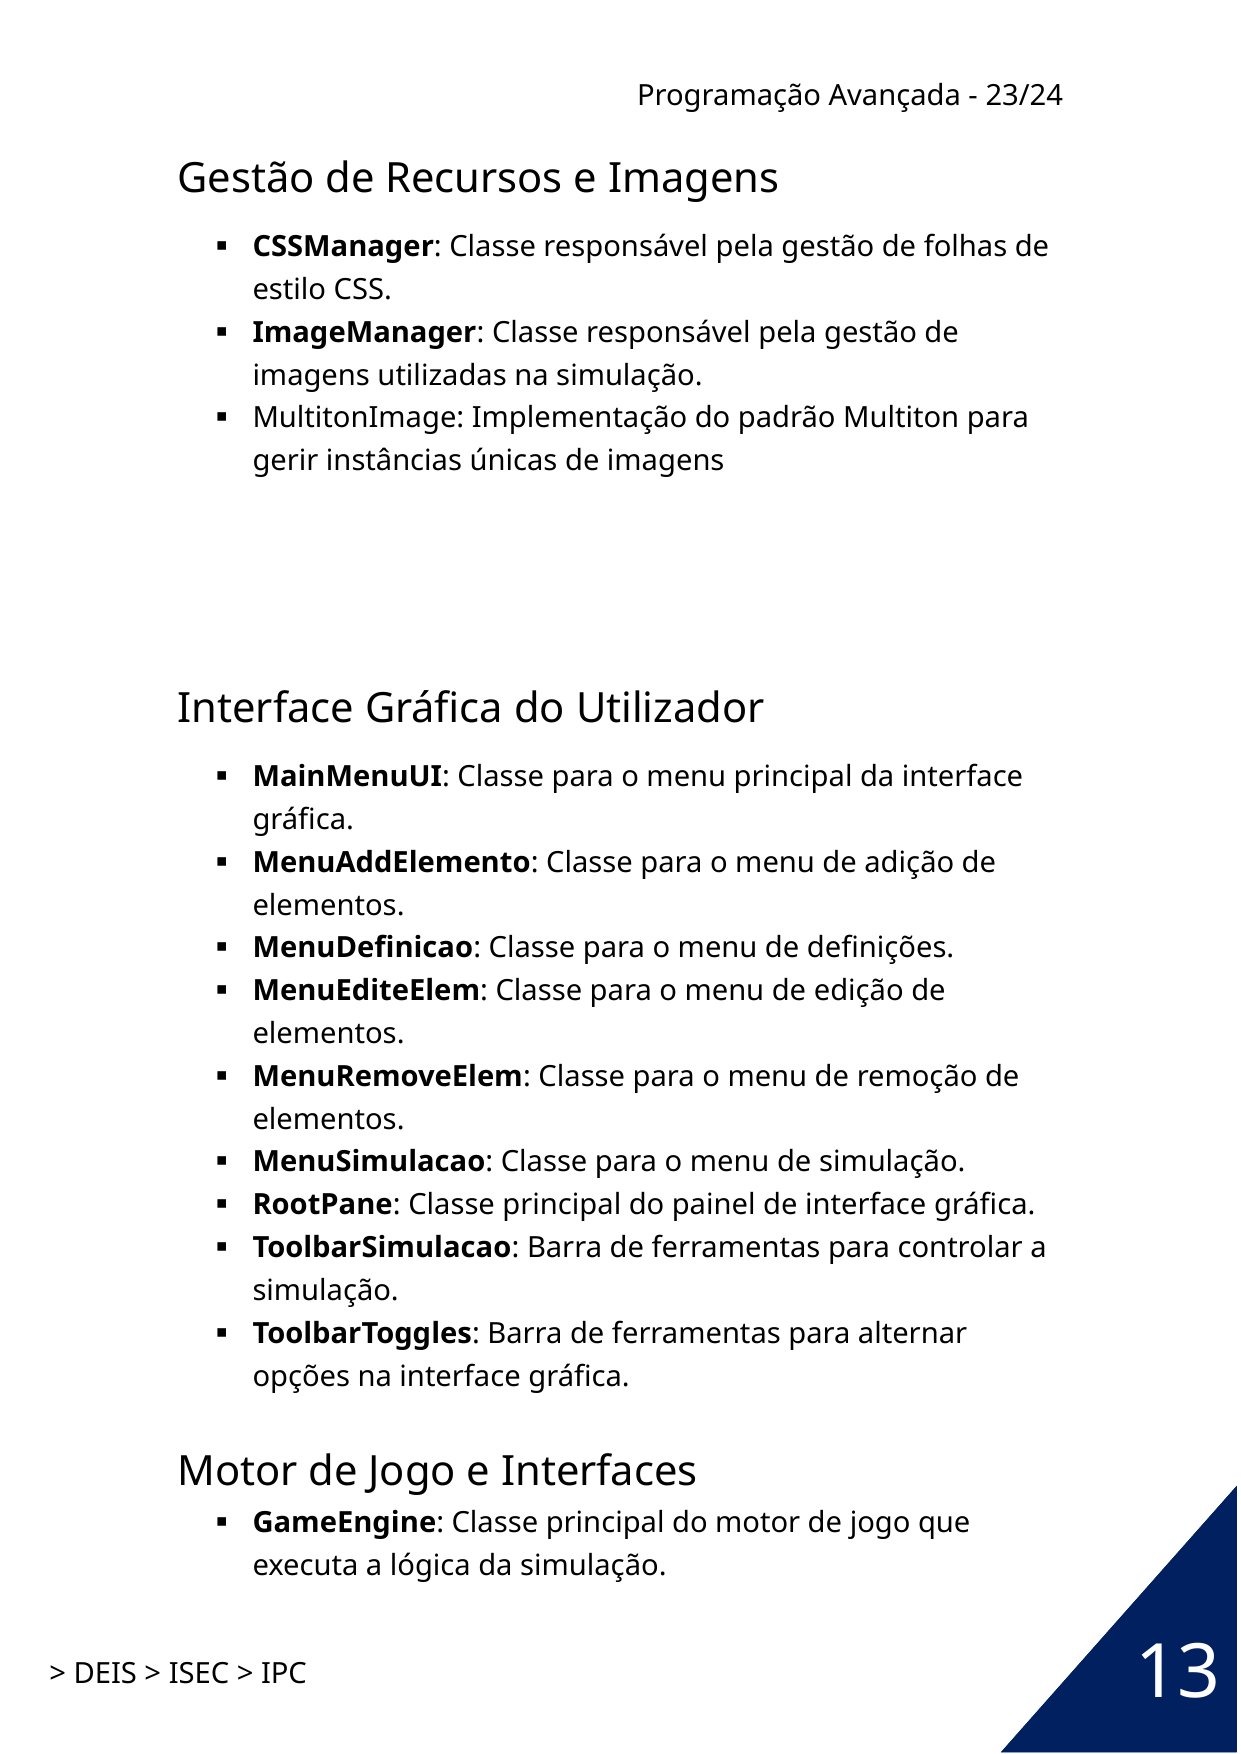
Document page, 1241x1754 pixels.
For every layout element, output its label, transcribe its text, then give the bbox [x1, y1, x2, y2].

list GameEngine: Classe principal do motor de jogo que executa a lógica da simulação. [215, 1502, 1063, 1584]
list ToolbarSimulacao: Barra de ferramentas para controlar a simulação. [215, 1226, 1063, 1309]
list RootPane: Classe principal do painel de interface gráfica. [215, 1183, 1063, 1223]
list MenuRemoveElem: Classe para o menu de remoção de elementos. [215, 1055, 1063, 1138]
list MenuSimulacao: Classe para o menu de simulação. [215, 1141, 1063, 1180]
list ToolbarToggles: Barra de ferramentas para alternar opções na interface gráfica. [215, 1312, 1063, 1394]
list ImageManager: Classe responsável pela gestão de imagens utilizadas na simulação. [215, 311, 1063, 394]
text Gestão de Recursos e Imagens [177, 148, 1063, 204]
list MainMenuUI: Classe para o menu principal da interface gráfica. [215, 755, 1063, 838]
list Motor de Jogo e Interfaces [177, 1440, 1063, 1497]
list CSSManager: Classe responsável pela gestão de folhas de estilo CSS. [215, 226, 1063, 308]
list MenuEditeElem: Classe para o menu de edição de elementos. [215, 969, 1063, 1052]
text Interface Gráfica do Utilizador [177, 677, 1063, 734]
list MultitonImage: Implementação do padrão Multiton para gerir instâncias únicas de imagens [215, 397, 1063, 479]
list MenuAddElemento: Classe para o menu de adição de elementos. [215, 841, 1063, 923]
list MenuDefinicao: Classe para o menu de definições. [215, 927, 1063, 966]
